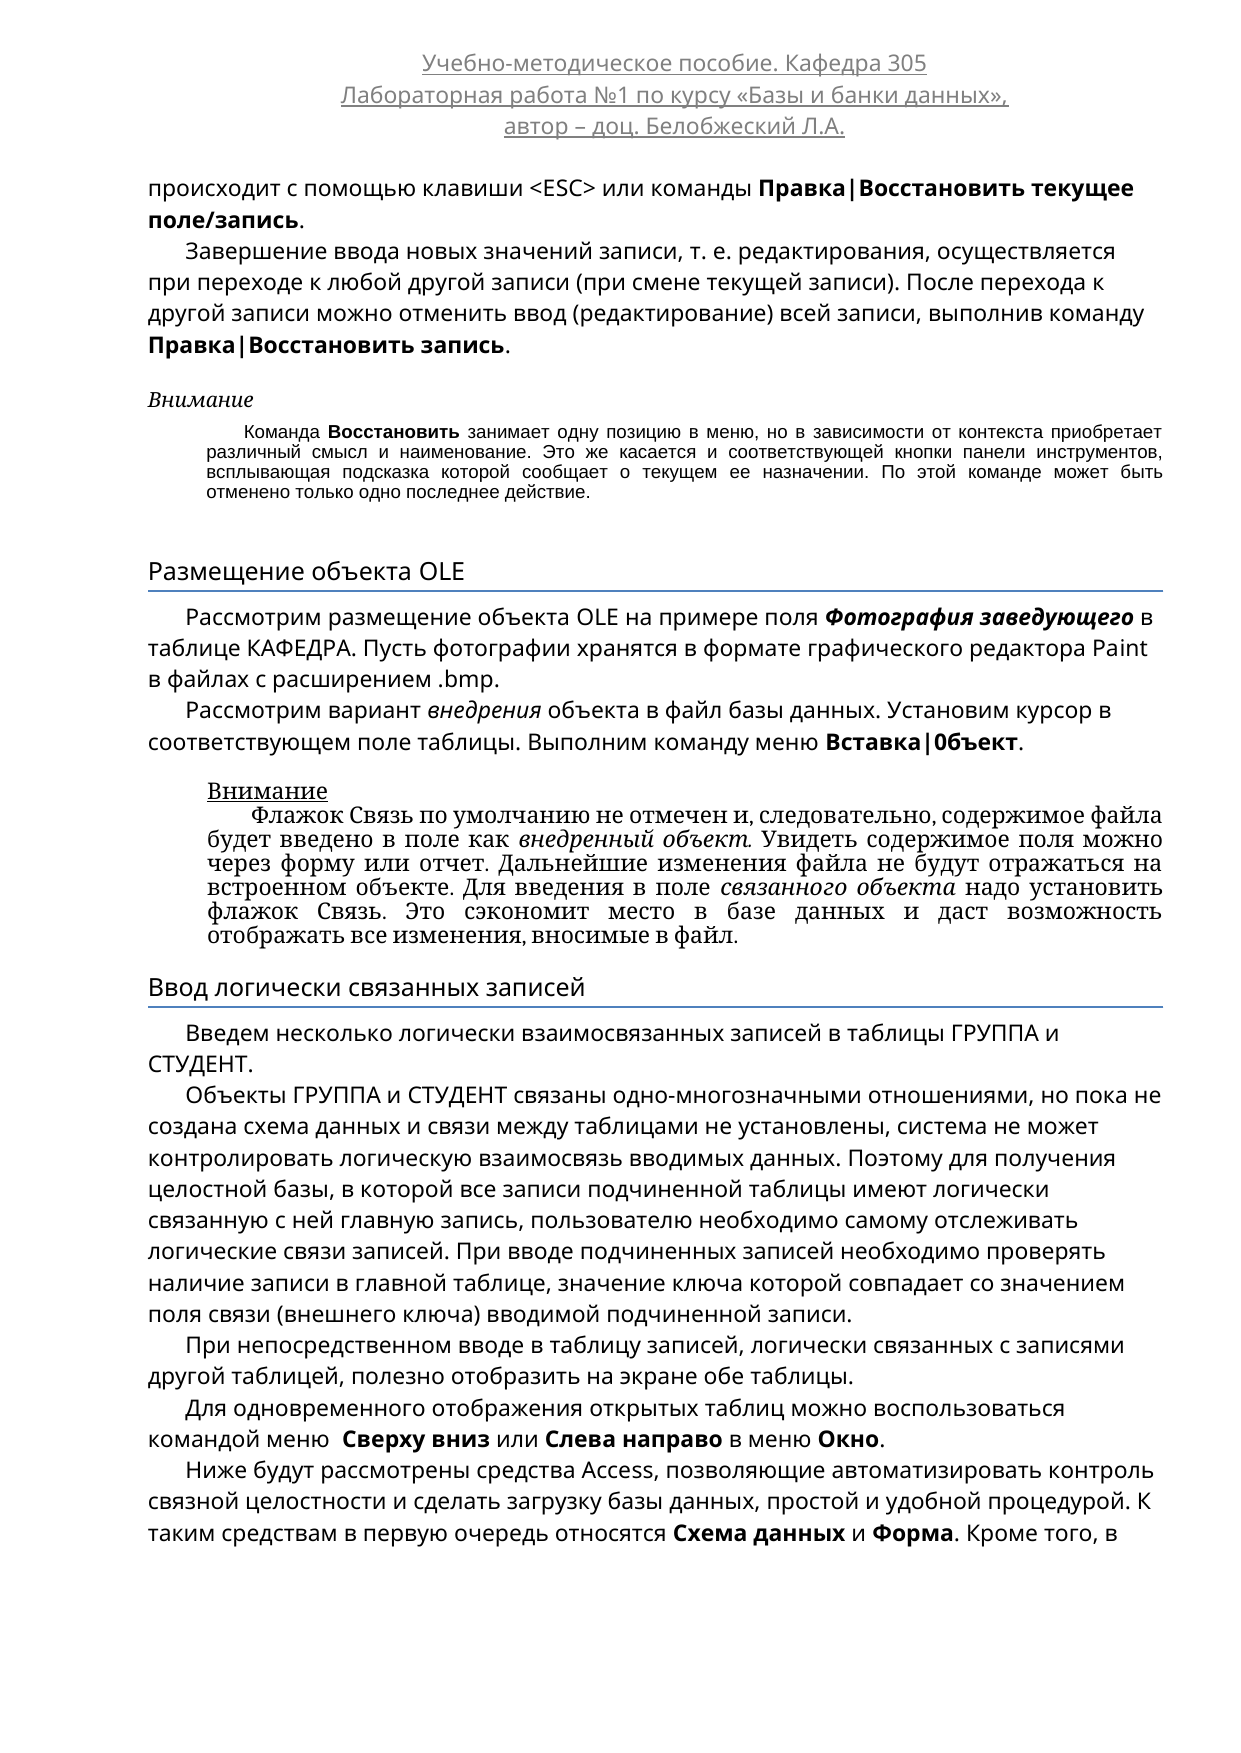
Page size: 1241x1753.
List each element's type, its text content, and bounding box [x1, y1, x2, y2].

subtitle Внимание [148, 389, 1163, 413]
text Объекты ГРУППА и СТУДЕНТ связаны одно-многозначными отношениями, но пока не создана схема данных и связи между таблицами не установлены, система не может контролировать логическую взаимосвязь вводимых данных. Поэтому для получения целостной базы, в которой все записи подчиненной таблицы имеют логически связанную с ней главную запись, пользователю необходимо самому отслеживать логические связи записей. При вводе подчиненных записей необходимо проверять наличие записи в главной таблице, значение ключа которой совпадает со значением поля связи (внешнего ключа) вводимой подчиненной записи. [148, 1079, 1163, 1329]
subtitle Размещение объекта OLE [148, 554, 1163, 590]
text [148, 172, 1163, 235]
text Завершение ввода новых значений записи, т. е. редактирования, осуществляется при переходе к любой другой записи (при смене текущей записи). После перехода к другой записи можно отменить ввод (редактирование) всей записи, выполнив команду Правка|Восстановить запись. [148, 235, 1163, 360]
text При непосредственном вводе в таблицу записей, логически связанных с записями другой таблицей, полезно отобразить на экране обе таблицы. [148, 1329, 1163, 1391]
text Рассмотрим вариант внедрения объекта в файл базы данных. Установим курсор в соответствующем поле таблицы. Выполним команду меню Вставка|0бъект. [148, 694, 1163, 757]
subtitle Ввод логически связанных записей [148, 970, 1163, 1006]
text Введем несколько логически взаимосвязанных записей в таблицы ГРУППА и СТУДЕНТ. [148, 1016, 1163, 1079]
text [148, 1454, 1163, 1548]
text Внимание [207, 778, 1163, 805]
text Команда Восстановить занимает одну позицию в меню, но в зависимости от контекста приобретает различный смысл и наименование. Это же касается и соответствующей кнопки панели инструментов, всплывающая подсказка которой сообщает о текущем ее назначении. По этой команде может быть отменено только одно последнее действие. [206, 423, 1163, 502]
text Рассмотрим размещение объекта OLE на примере поля Фотография заведующего в таблице КАФЕДРА. Пусть фотографии хранятся в формате графического редактора Раint в файлах с расширением .bmp. [148, 601, 1163, 694]
text Для одновременного отображения открытых таблиц можно воспользоваться командой меню Сверху вниз или Слева направо в меню Окно. [148, 1391, 1163, 1454]
text Флажок Связь по умолчанию не отмечен и, следовательно, содержимое файла будет введено в поле как внедренный объект. Увидеть содержимое поля можно через форму или отчет. Дальнейшие изменения файла не будут отражаться на встроенном объекте. Для введения в поле связанного объекта надо установить флажок Связь. Это сэкономит место в базе данных и даст возможность отображать все изменения, вносимые в файл. [207, 805, 1163, 949]
